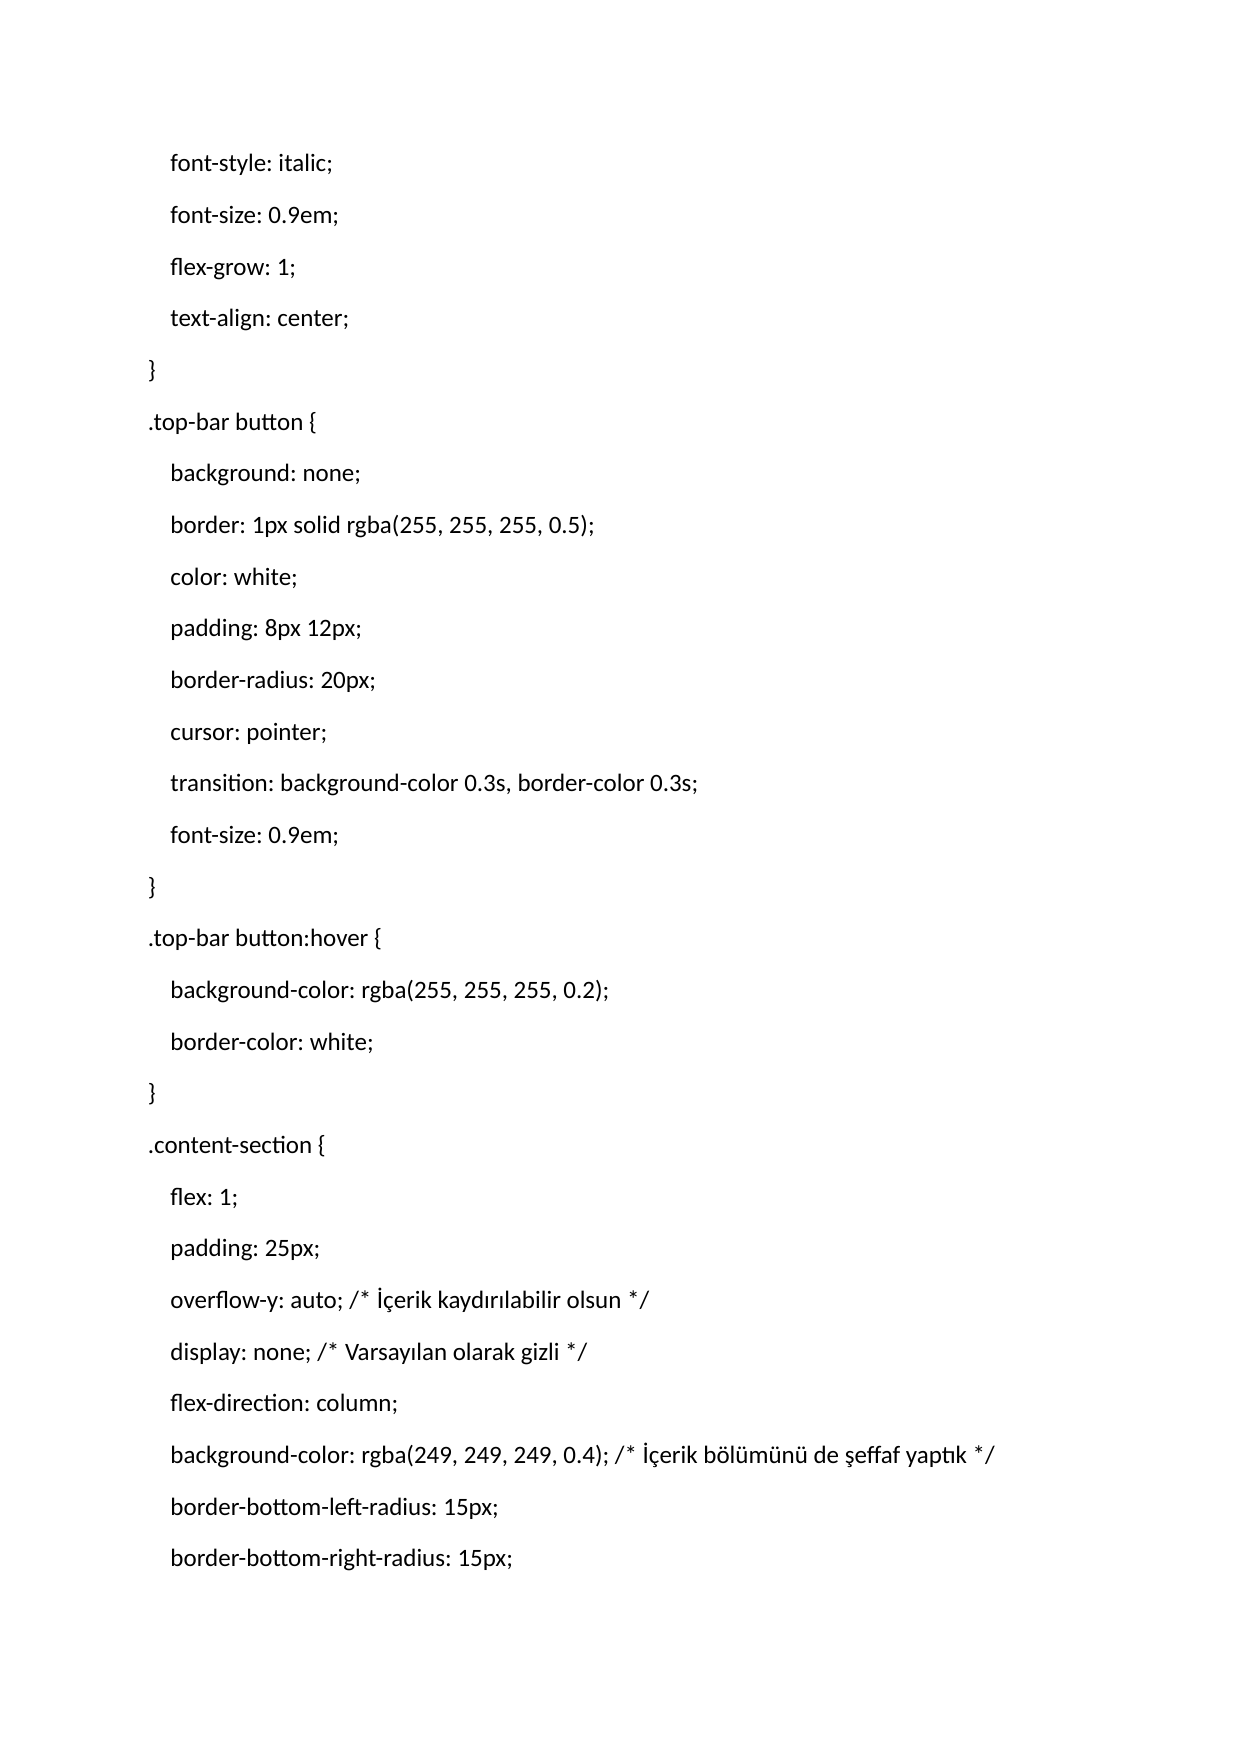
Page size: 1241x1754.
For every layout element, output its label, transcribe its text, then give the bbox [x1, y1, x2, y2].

text transition: background-color 0.3s, border-color 0.3s; [148, 768, 1093, 798]
text font-size: 0.9em; [148, 199, 1093, 230]
text cursor: pointer; [148, 716, 1093, 746]
text padding: 25px; [148, 1233, 1093, 1263]
text color: white; [148, 561, 1093, 591]
text background-color: rgba(255, 255, 255, 0.2); [148, 974, 1093, 1005]
text font-style: italic; [148, 148, 1093, 178]
text background: none; [148, 458, 1093, 488]
text flex-direction: column; [148, 1388, 1093, 1418]
text border-radius: 20px; [148, 664, 1093, 695]
text overflow-y: auto; /* İçerik kaydırılabilir olsun */ [148, 1284, 1093, 1315]
text border-bottom-right-radius: 15px; [148, 1543, 1093, 1573]
text } [148, 871, 1093, 901]
text text-align: center; [148, 303, 1093, 333]
text font-size: 0.9em; [148, 819, 1093, 850]
text .top-bar button:hover { [148, 923, 1093, 953]
text } [148, 1078, 1093, 1108]
text .content-section { [148, 1129, 1093, 1160]
text border-color: white; [148, 1026, 1093, 1056]
text border-bottom-left-radius: 15px; [148, 1491, 1093, 1521]
text background-color: rgba(249, 249, 249, 0.4); /* İçerik bölümünü de şeffaf yaptık */ [148, 1439, 1093, 1470]
text flex-grow: 1; [148, 251, 1093, 281]
text .top-bar button { [148, 406, 1093, 436]
text display: none; /* Varsayılan olarak gizli */ [148, 1336, 1093, 1366]
text } [148, 354, 1093, 385]
text flex: 1; [148, 1181, 1093, 1211]
text border: 1px solid rgba(255, 255, 255, 0.5); [148, 509, 1093, 540]
text padding: 8px 12px; [148, 613, 1093, 643]
